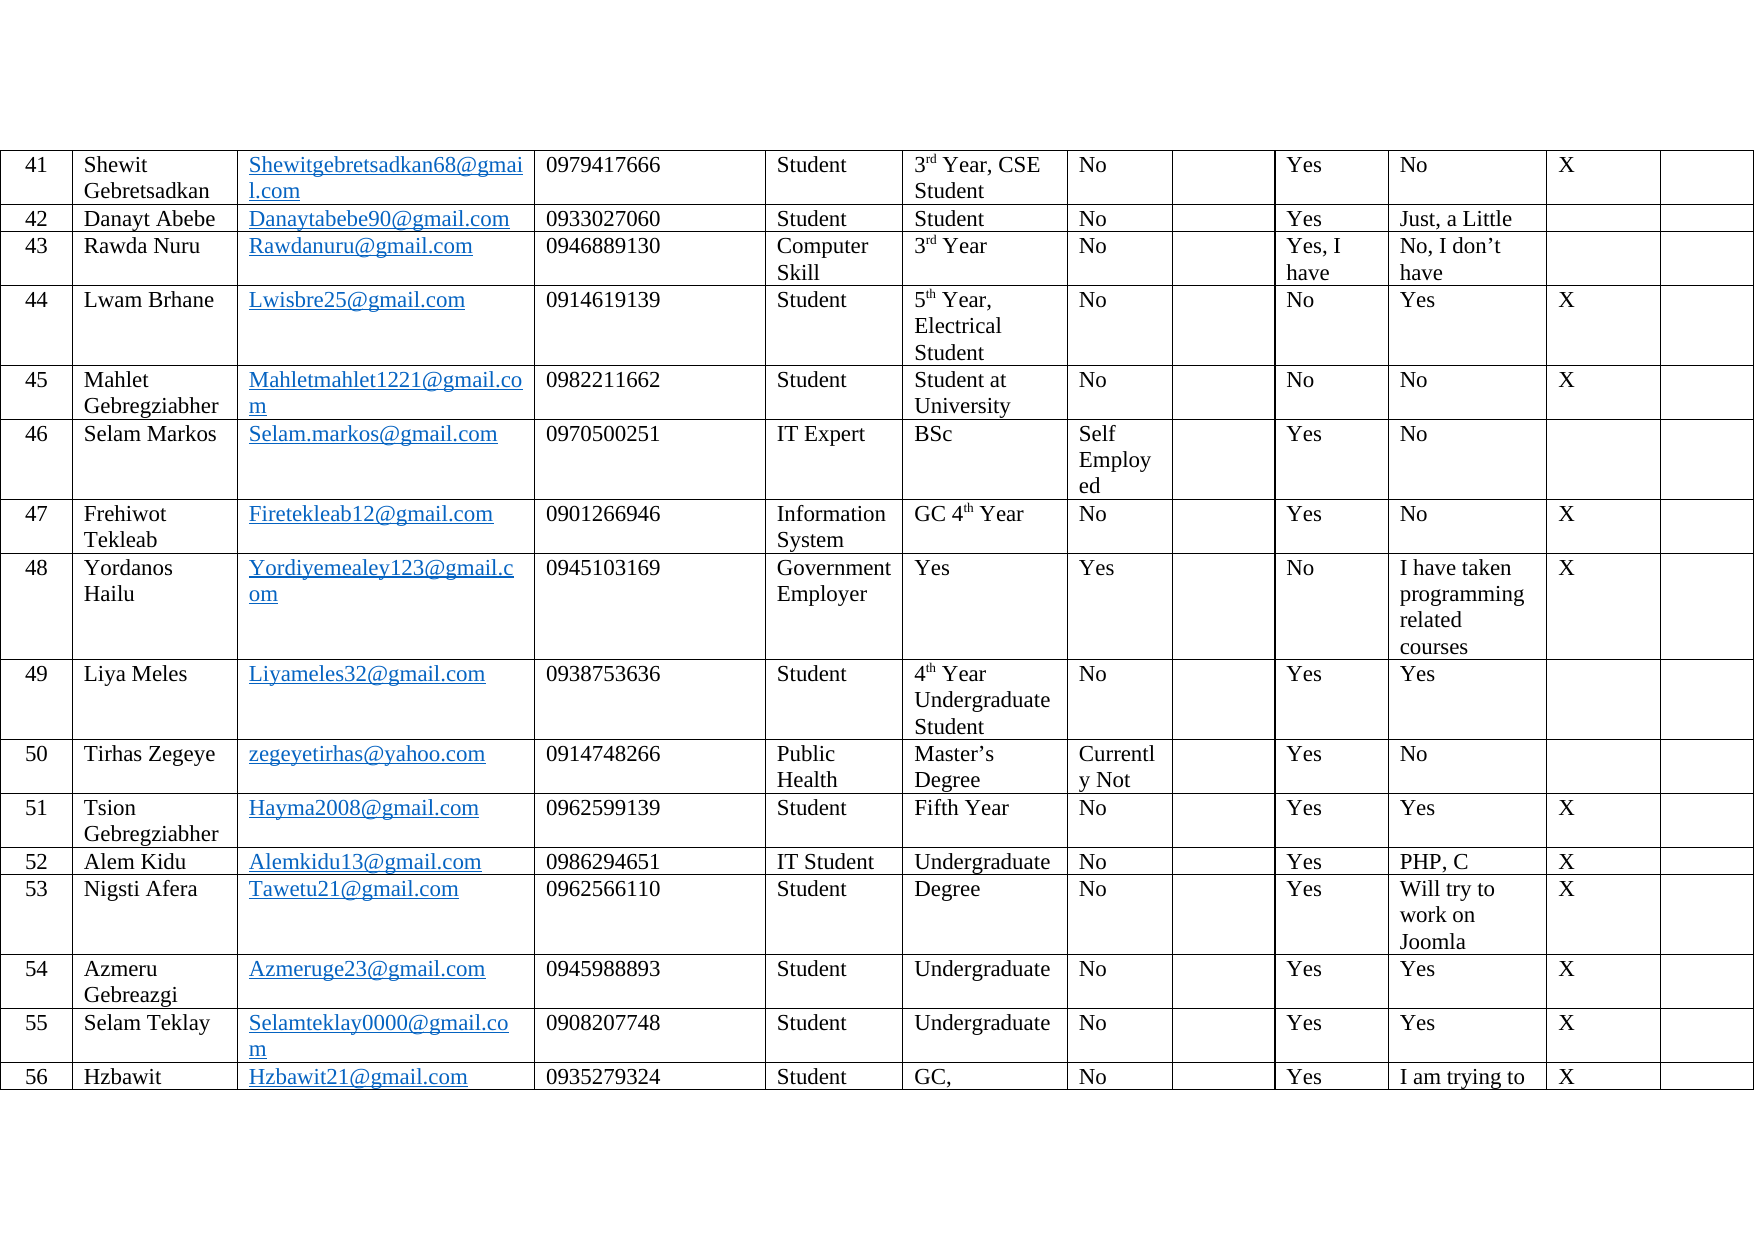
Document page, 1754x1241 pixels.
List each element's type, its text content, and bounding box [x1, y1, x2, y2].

table_cell [1547, 232, 1660, 285]
table_cell Student [766, 955, 902, 1008]
table_cell [1661, 848, 1753, 874]
table_cell 44 [1, 286, 72, 365]
table_cell Yes [903, 554, 1067, 659]
table_cell Yes [1276, 660, 1388, 739]
table_cell 0946889130 [535, 232, 765, 285]
table_cell Selamteklay0000@gmail.com [238, 1009, 534, 1062]
table_cell [1661, 205, 1753, 231]
table_cell [1547, 205, 1660, 231]
table_cell No [1276, 286, 1388, 365]
table_cell No [1068, 151, 1172, 204]
table_cell [1661, 794, 1753, 847]
table_cell X [1547, 1009, 1660, 1062]
table_cell No [1068, 875, 1172, 954]
table_cell Student [766, 1009, 902, 1062]
table_cell 52 [1, 848, 72, 874]
table_cell zegeyetirhas@yahoo.com [238, 740, 534, 793]
table_cell I have taken programming related courses [1389, 554, 1546, 659]
table_cell Frehiwot Tekleab [73, 500, 237, 553]
table_cell Liya Meles [73, 660, 237, 739]
table_cell 50 [1, 740, 72, 793]
table_cell 43 [1, 232, 72, 285]
table_cell Degree [903, 875, 1067, 954]
table_cell IT Student [766, 848, 902, 874]
table_cell Yes [1389, 955, 1546, 1008]
table_cell Yes [1276, 740, 1388, 793]
table_cell 0901266946 [535, 500, 765, 553]
table_cell 49 [1, 660, 72, 739]
table_cell Yordiyemealey123@gmail.com [238, 554, 534, 659]
table_cell Lwisbre25@gmail.com [238, 286, 534, 365]
table_cell Will try to work on Joomla [1389, 875, 1546, 954]
table_cell Alem Kidu [73, 848, 237, 874]
table_cell [1661, 875, 1753, 954]
table_cell Information System [766, 500, 902, 553]
table_cell 48 [1, 554, 72, 659]
table_cell No [1068, 1009, 1172, 1062]
table_cell [1661, 1009, 1753, 1062]
table_cell Yes [1276, 151, 1388, 204]
table_cell GC 4th Year [903, 500, 1067, 553]
table_cell Student [766, 1063, 902, 1089]
table_cell [1173, 660, 1274, 739]
table_cell 51 [1, 794, 72, 847]
table_cell X [1547, 794, 1660, 847]
table_cell IT Expert [766, 420, 902, 499]
table_cell No [1068, 1063, 1172, 1089]
table_cell Yes [1276, 1063, 1388, 1089]
table_cell Yes, I have [1276, 232, 1388, 285]
table_cell Nigsti Afera [73, 875, 237, 954]
table_cell Yes [1276, 875, 1388, 954]
table_cell X [1547, 286, 1660, 365]
table_cell Student [766, 366, 902, 419]
table_cell No [1068, 232, 1172, 285]
table_cell No [1276, 554, 1388, 659]
table_cell [1547, 740, 1660, 793]
table_cell No [1068, 286, 1172, 365]
table_cell Just, a Little [1389, 205, 1546, 231]
table_cell Selam Markos [73, 420, 237, 499]
table_cell Public Health [766, 740, 902, 793]
table_cell Azmeru Gebreazgi [73, 955, 237, 1008]
table_cell [1661, 151, 1753, 204]
table_cell No [1068, 500, 1172, 553]
table_cell No [1276, 366, 1388, 419]
table_cell Student [766, 660, 902, 739]
table_cell Yes [1276, 794, 1388, 847]
table_cell 56 [1, 1063, 72, 1089]
table_cell Student at University [903, 366, 1067, 419]
table_cell Fifth Year [903, 794, 1067, 847]
table_cell [1173, 794, 1274, 847]
table_cell No [1068, 955, 1172, 1008]
table_cell X [1547, 500, 1660, 553]
table_cell Firetekleab12@gmail.com [238, 500, 534, 553]
table_cell 0914748266 [535, 740, 765, 793]
table_cell [1173, 232, 1274, 285]
table_cell 3rd Year [903, 232, 1067, 285]
table_cell Yes [1276, 1009, 1388, 1062]
table_cell Yes [1276, 500, 1388, 553]
table_cell 0962566110 [535, 875, 765, 954]
table_cell [1661, 554, 1753, 659]
table_cell Yes [1068, 554, 1172, 659]
table_cell [1173, 205, 1274, 231]
table_cell Shewit Gebretsadkan [73, 151, 237, 204]
table_cell Government Employer [766, 554, 902, 659]
table_cell No [1068, 660, 1172, 739]
table_cell [1173, 1063, 1274, 1089]
table_cell Tsion Gebregziabher [73, 794, 237, 847]
table_cell No, I don’t have [1389, 232, 1546, 285]
table_cell X [1547, 875, 1660, 954]
table_cell Undergraduate [903, 1009, 1067, 1062]
table_cell 0982211662 [535, 366, 765, 419]
table_cell 0933027060 [535, 205, 765, 231]
table_cell 5th Year, Electrical Student [903, 286, 1067, 365]
table_cell [1547, 660, 1660, 739]
table_cell [1173, 554, 1274, 659]
table_cell 45 [1, 366, 72, 419]
table_cell 0970500251 [535, 420, 765, 499]
table_cell 0945988893 [535, 955, 765, 1008]
table_cell 3rd Year, CSE Student [903, 151, 1067, 204]
table_cell Hzbawit21@gmail.com [238, 1063, 534, 1089]
table_cell 0962599139 [535, 794, 765, 847]
table_cell 55 [1, 1009, 72, 1062]
table_cell [1661, 955, 1753, 1008]
table_cell [1547, 420, 1660, 499]
table_cell Liyameles32@gmail.com [238, 660, 534, 739]
table_cell X [1547, 955, 1660, 1008]
table_cell 0938753636 [535, 660, 765, 739]
table_cell [1173, 420, 1274, 499]
table_cell [1661, 500, 1753, 553]
table_cell [1661, 1063, 1753, 1089]
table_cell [1389, 1063, 1546, 1089]
table_cell 0979417666 [535, 151, 765, 204]
table_cell Lwam Brhane [73, 286, 237, 365]
table_cell 53 [1, 875, 72, 954]
table_cell 41 [1, 151, 72, 204]
table_cell Yordanos Hailu [73, 554, 237, 659]
table_cell Student [766, 151, 902, 204]
table_cell 0908207748 [535, 1009, 765, 1062]
table_cell 46 [1, 420, 72, 499]
table_cell Undergraduate [903, 955, 1067, 1008]
table_cell Computer Skill [766, 232, 902, 285]
table_cell 0945103169 [535, 554, 765, 659]
table_cell Currently Not [1068, 740, 1172, 793]
table_cell Yes [1389, 286, 1546, 365]
table_cell Shewitgebretsadkan68@gmail.com [238, 151, 534, 204]
table_cell 54 [1, 955, 72, 1008]
table_cell Student [766, 875, 902, 954]
table_cell [1173, 955, 1274, 1008]
table_cell Danayt Abebe [73, 205, 237, 231]
table_cell [1661, 366, 1753, 419]
table_cell Alemkidu13@gmail.com [238, 848, 534, 874]
table_cell No [1389, 366, 1546, 419]
table_cell [1661, 740, 1753, 793]
table_cell Self Employed [1068, 420, 1172, 499]
table_cell Azmeruge23@gmail.com [238, 955, 534, 1008]
table_cell 0914619139 [535, 286, 765, 365]
table_cell X [1547, 151, 1660, 204]
table_cell GC, Undergraduate [903, 1063, 1067, 1089]
table_cell No [1389, 740, 1546, 793]
table_cell [1173, 848, 1274, 874]
table_cell Yes [1389, 794, 1546, 847]
table_cell [1173, 1009, 1274, 1062]
table_cell Rawda Nuru [73, 232, 237, 285]
table_cell 4th Year Undergraduate Student [903, 660, 1067, 739]
table_cell 42 [1, 205, 72, 231]
table_cell No [1068, 794, 1172, 847]
table_cell Rawdanuru@gmail.com [238, 232, 534, 285]
table_cell No [1389, 151, 1546, 204]
table_cell X [1547, 1063, 1660, 1089]
table_cell Yes [1276, 420, 1388, 499]
table_cell Student [903, 205, 1067, 231]
table_cell 0986294651 [535, 848, 765, 874]
table_cell Master’s Degree [903, 740, 1067, 793]
table_cell Yes [1276, 848, 1388, 874]
table_cell Hayma2008@gmail.com [238, 794, 534, 847]
table_cell [1173, 740, 1274, 793]
table_cell Yes [1389, 1009, 1546, 1062]
table_cell Danaytabebe90@gmail.com [238, 205, 534, 231]
table_cell X [1547, 554, 1660, 659]
table_cell [1173, 286, 1274, 365]
table_cell No [1068, 205, 1172, 231]
table_cell X [1547, 848, 1660, 874]
table_cell Student [766, 794, 902, 847]
table_cell 47 [1, 500, 72, 553]
table_cell Yes [1389, 660, 1546, 739]
table_cell Tirhas Zegeye [73, 740, 237, 793]
table_cell Undergraduate [903, 848, 1067, 874]
table_cell Mahlet Gebregziabher [73, 366, 237, 419]
table_cell Selam Teklay [73, 1009, 237, 1062]
table_cell PHP, C [1389, 848, 1546, 874]
table_cell [1173, 366, 1274, 419]
table_cell BSc [903, 420, 1067, 499]
table_cell [1661, 232, 1753, 285]
table_cell Tawetu21@gmail.com [238, 875, 534, 954]
table_cell Student [766, 286, 902, 365]
table_cell Student [766, 205, 902, 231]
table_cell [1661, 420, 1753, 499]
table_cell No [1389, 500, 1546, 553]
table_cell No [1068, 366, 1172, 419]
table_cell Yes [1276, 955, 1388, 1008]
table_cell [73, 1063, 237, 1089]
table_cell No [1068, 848, 1172, 874]
table_cell [1173, 500, 1274, 553]
table_cell 0935279324 [535, 1063, 765, 1089]
table_cell No [1389, 420, 1546, 499]
table_cell [1173, 151, 1274, 204]
table_cell [1173, 875, 1274, 954]
table_cell Mahletmahlet1221@gmail.com [238, 366, 534, 419]
table_cell [1661, 286, 1753, 365]
table_cell [1661, 660, 1753, 739]
table_cell Selam.markos@gmail.com [238, 420, 534, 499]
table_cell X [1547, 366, 1660, 419]
table_cell Yes [1276, 205, 1388, 231]
